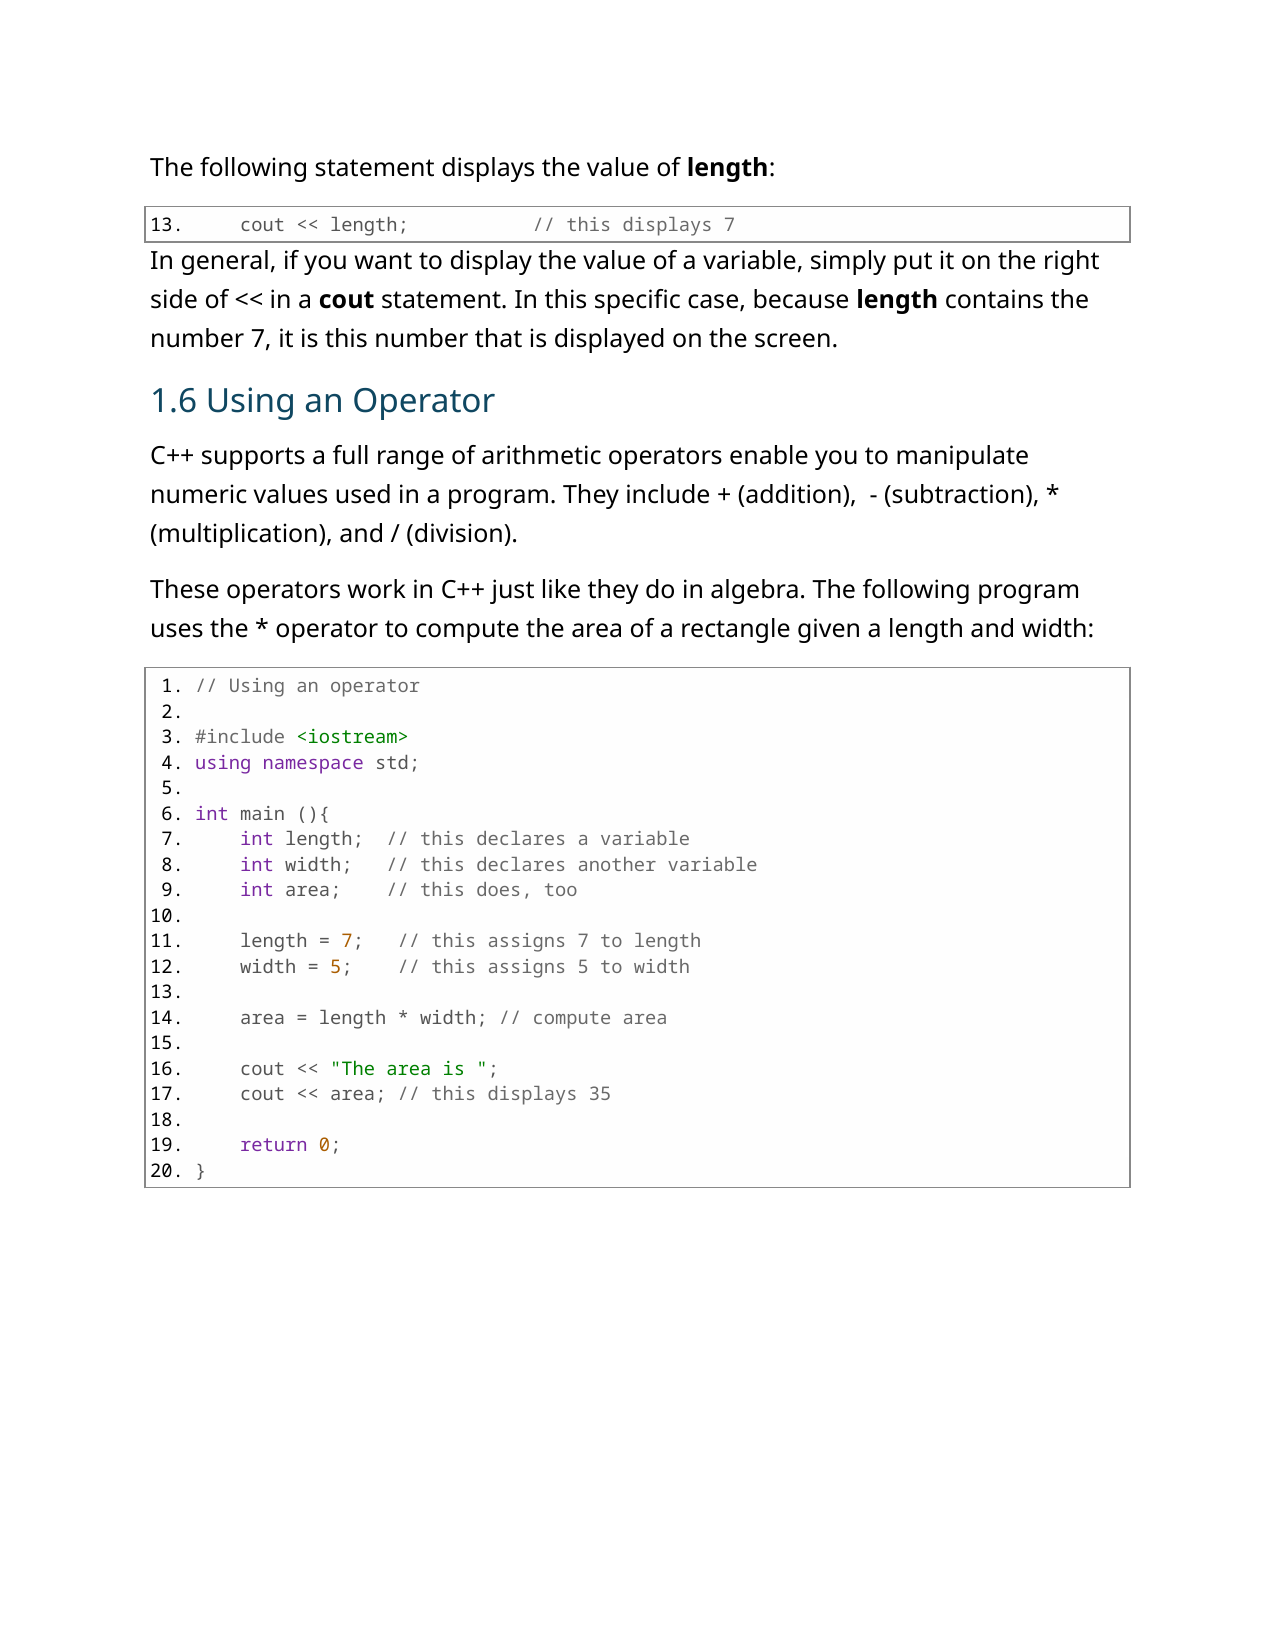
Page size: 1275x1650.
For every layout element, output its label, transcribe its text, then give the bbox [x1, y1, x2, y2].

text 10. [150, 902, 1125, 928]
text 13. [150, 979, 1125, 1004]
text 19. return 0; [150, 1132, 1125, 1152]
text These operators work in C++ just like they do in algebra. The following program uses the * operator to compute the area of a rectangle given a length and width: [150, 572, 1125, 645]
text 4. using namespace std; [150, 749, 1125, 774]
text 17. cout << area; // this displays 35 [150, 1081, 1125, 1106]
text 9. int area; // this does, too [150, 877, 1125, 902]
text 2. [150, 698, 1125, 723]
text 16. cout << "The area is "; [150, 1055, 1125, 1081]
text C++ supports a full range of arithmetic operators enable you to manipulate numeric values used in a program. They include + (addition), - (subtraction), * (multiplication), and / (division). [150, 437, 1125, 550]
text 7. int length; // this declares a variable [150, 826, 1125, 851]
text 14. area = length * width; // compute area [150, 1004, 1125, 1030]
text 13. cout << length; // this displays 7 [146, 207, 1129, 241]
text 20. } [146, 1152, 1129, 1187]
text The following statement displays the value of length: [150, 150, 1125, 184]
subtitle 1.6 Using an Operator [150, 377, 1125, 422]
text 6. int main (){ [150, 800, 1125, 826]
text 8. int width; // this declares another variable [150, 851, 1125, 877]
text 18. [150, 1106, 1125, 1132]
text 15. [150, 1030, 1125, 1055]
text 1. // Using an operator [146, 668, 1129, 698]
text 12. width = 5; // this assigns 5 to width [150, 953, 1125, 979]
text 11. length = 7; // this assigns 7 to length [150, 928, 1125, 953]
text 3. #include <iostream> [150, 723, 1125, 749]
text In general, if you want to display the value of a variable, simply put it on the right side of << in a cout statement. In this specific case, because length contains the number 7, it is this number that is displayed on the screen. [150, 243, 1125, 355]
text 5. [150, 774, 1125, 800]
